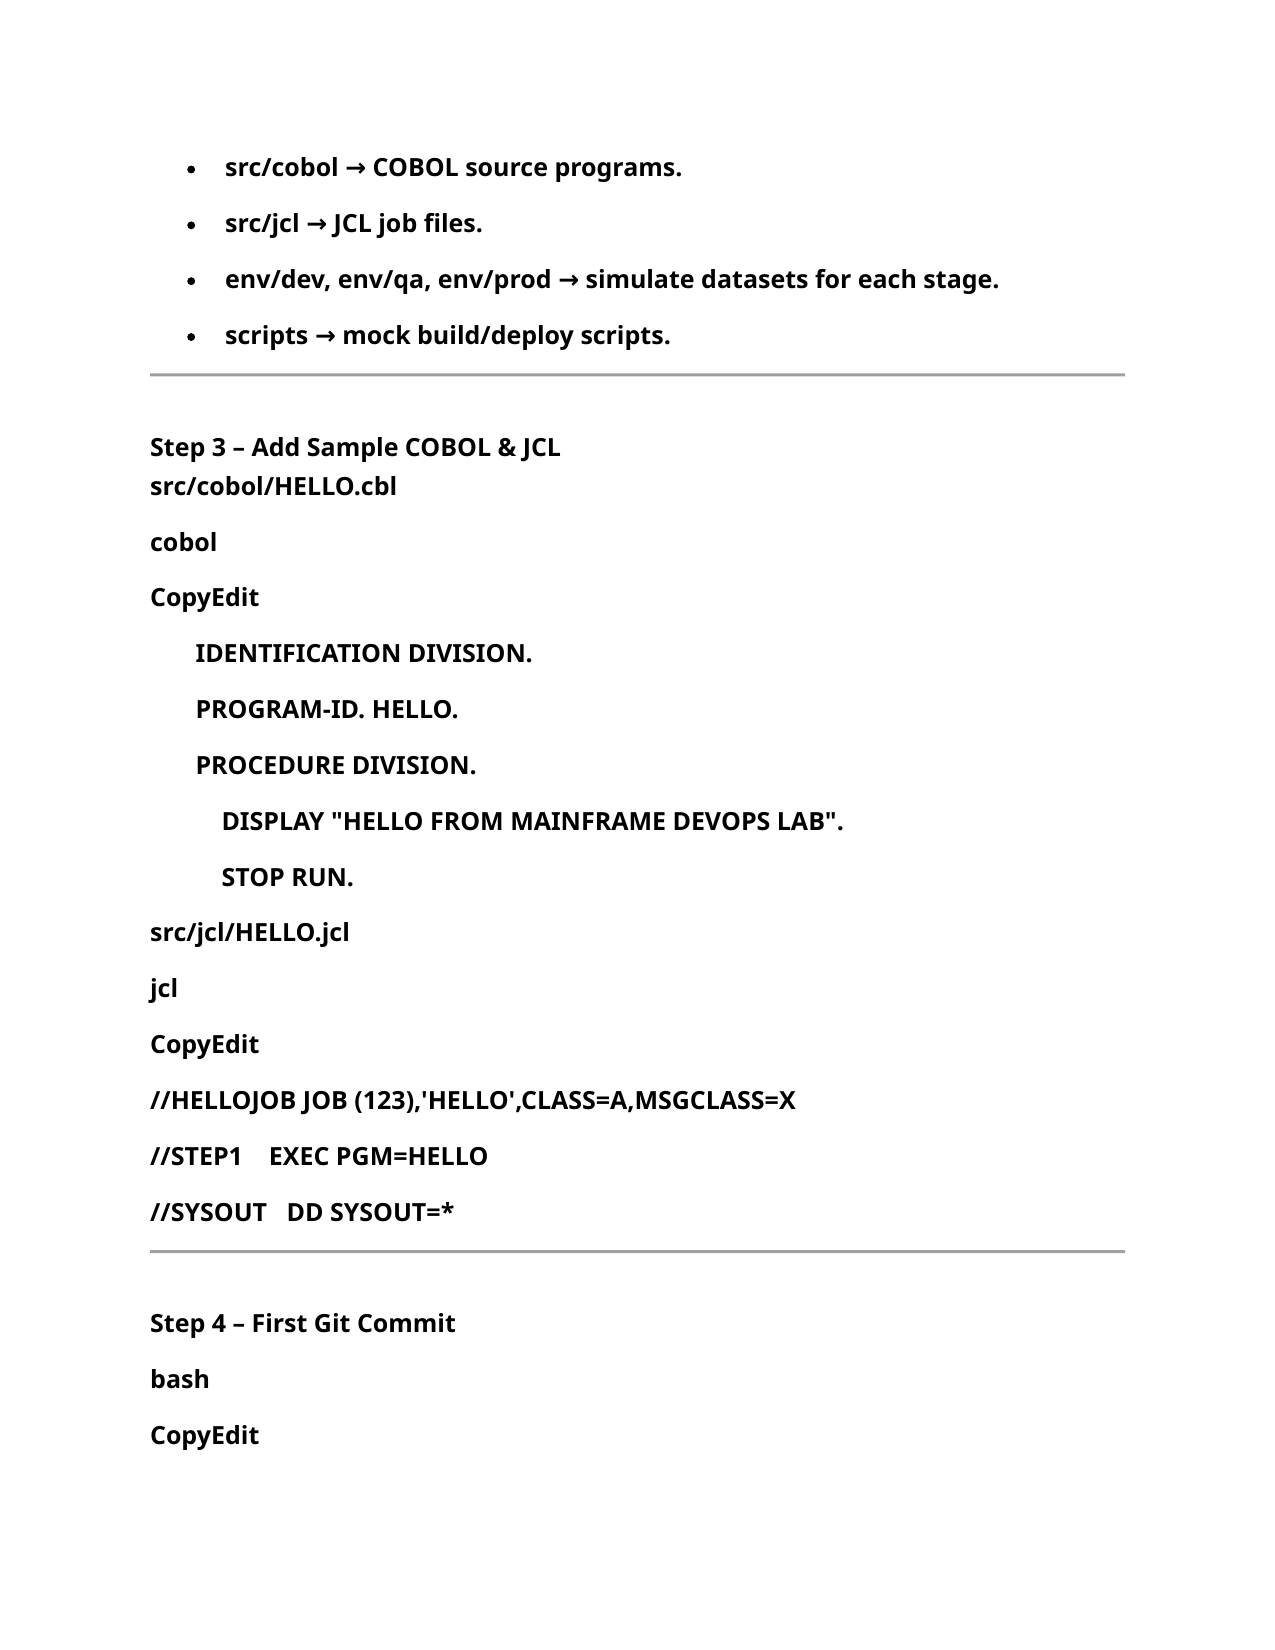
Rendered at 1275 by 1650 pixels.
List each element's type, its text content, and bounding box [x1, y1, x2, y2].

text src/jcl/HELLO.jcl [150, 915, 1125, 949]
text PROCEDURE DIVISION. [150, 747, 1125, 782]
text jcl [150, 971, 1125, 1005]
text STOP RUN. [150, 859, 1125, 893]
list env/dev, env/qa, env/prod → simulate datasets for each stage. [187, 262, 1125, 296]
text bash [150, 1362, 1125, 1396]
list src/cobol → COBOL source programs. [187, 150, 1125, 184]
text Step 4 – First Git Commit [150, 1306, 1125, 1340]
text //SYSOUT DD SYSOUT=* [150, 1194, 1125, 1228]
text //HELLOJOB JOB (123),'HELLO',CLASS=A,MSGCLASS=X [150, 1082, 1125, 1117]
text PROGRAM-ID. HELLO. [150, 692, 1125, 726]
text Step 3 – Add Sample COBOL & JCL src/cobol/HELLO.cbl [150, 429, 1125, 502]
text CopyEdit [150, 1027, 1125, 1061]
list scripts → mock build/deploy scripts. [187, 317, 1125, 352]
text //STEP1 EXEC PGM=HELLO [150, 1138, 1125, 1172]
text IDENTIFICATION DIVISION. [150, 636, 1125, 670]
list src/jcl → JCL job files. [187, 206, 1125, 240]
text CopyEdit [150, 580, 1125, 614]
text CopyEdit [150, 1417, 1125, 1452]
text DISPLAY "HELLO FROM MAINFRAME DEVOPS LAB". [150, 803, 1125, 837]
text cobol [150, 524, 1125, 558]
